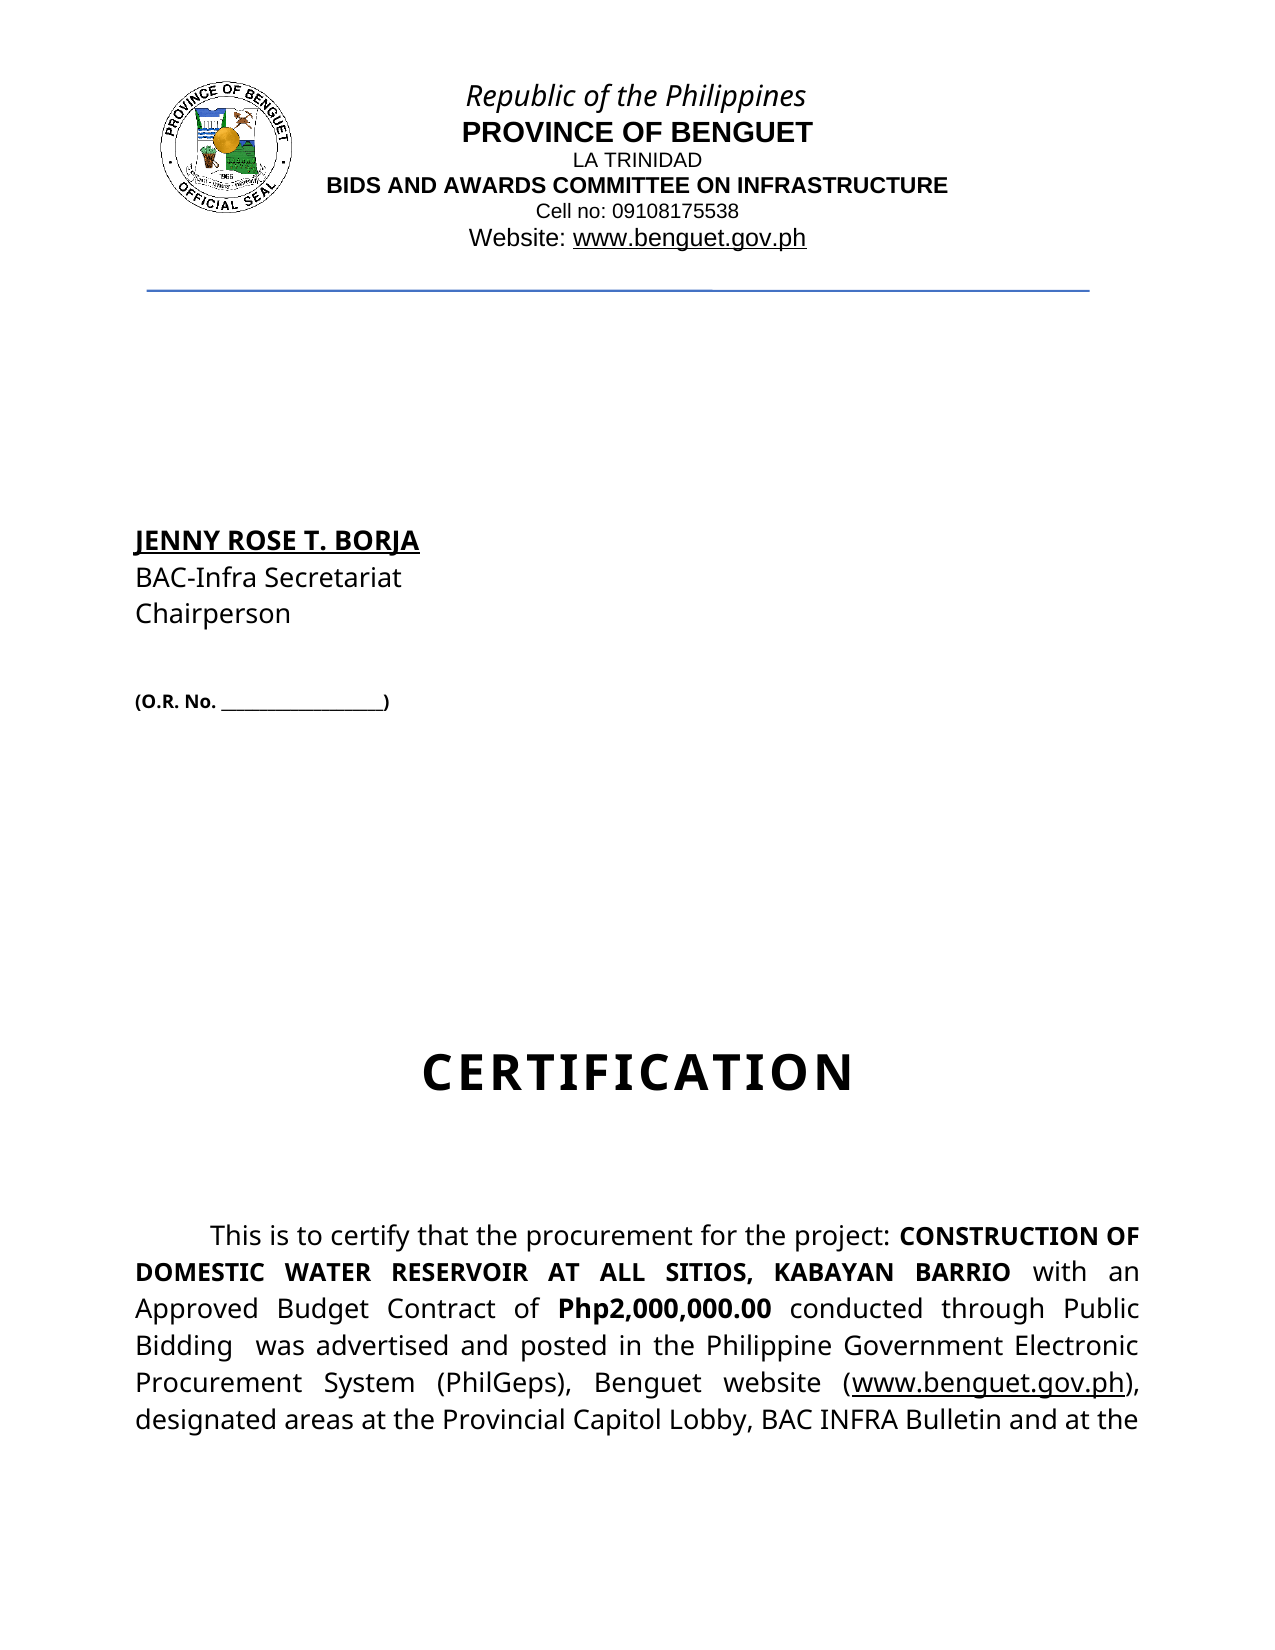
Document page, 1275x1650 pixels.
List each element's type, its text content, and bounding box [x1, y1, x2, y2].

text BAC-Infra Secretariat [135, 558, 1140, 595]
text (O.R. No. _____________________) [135, 688, 1140, 713]
subtitle CERTIFICATION [135, 1037, 1140, 1105]
text JENNY ROSE T. BORJA [135, 521, 1140, 558]
picture [156, 77, 296, 217]
text Chairperson [135, 595, 1140, 632]
